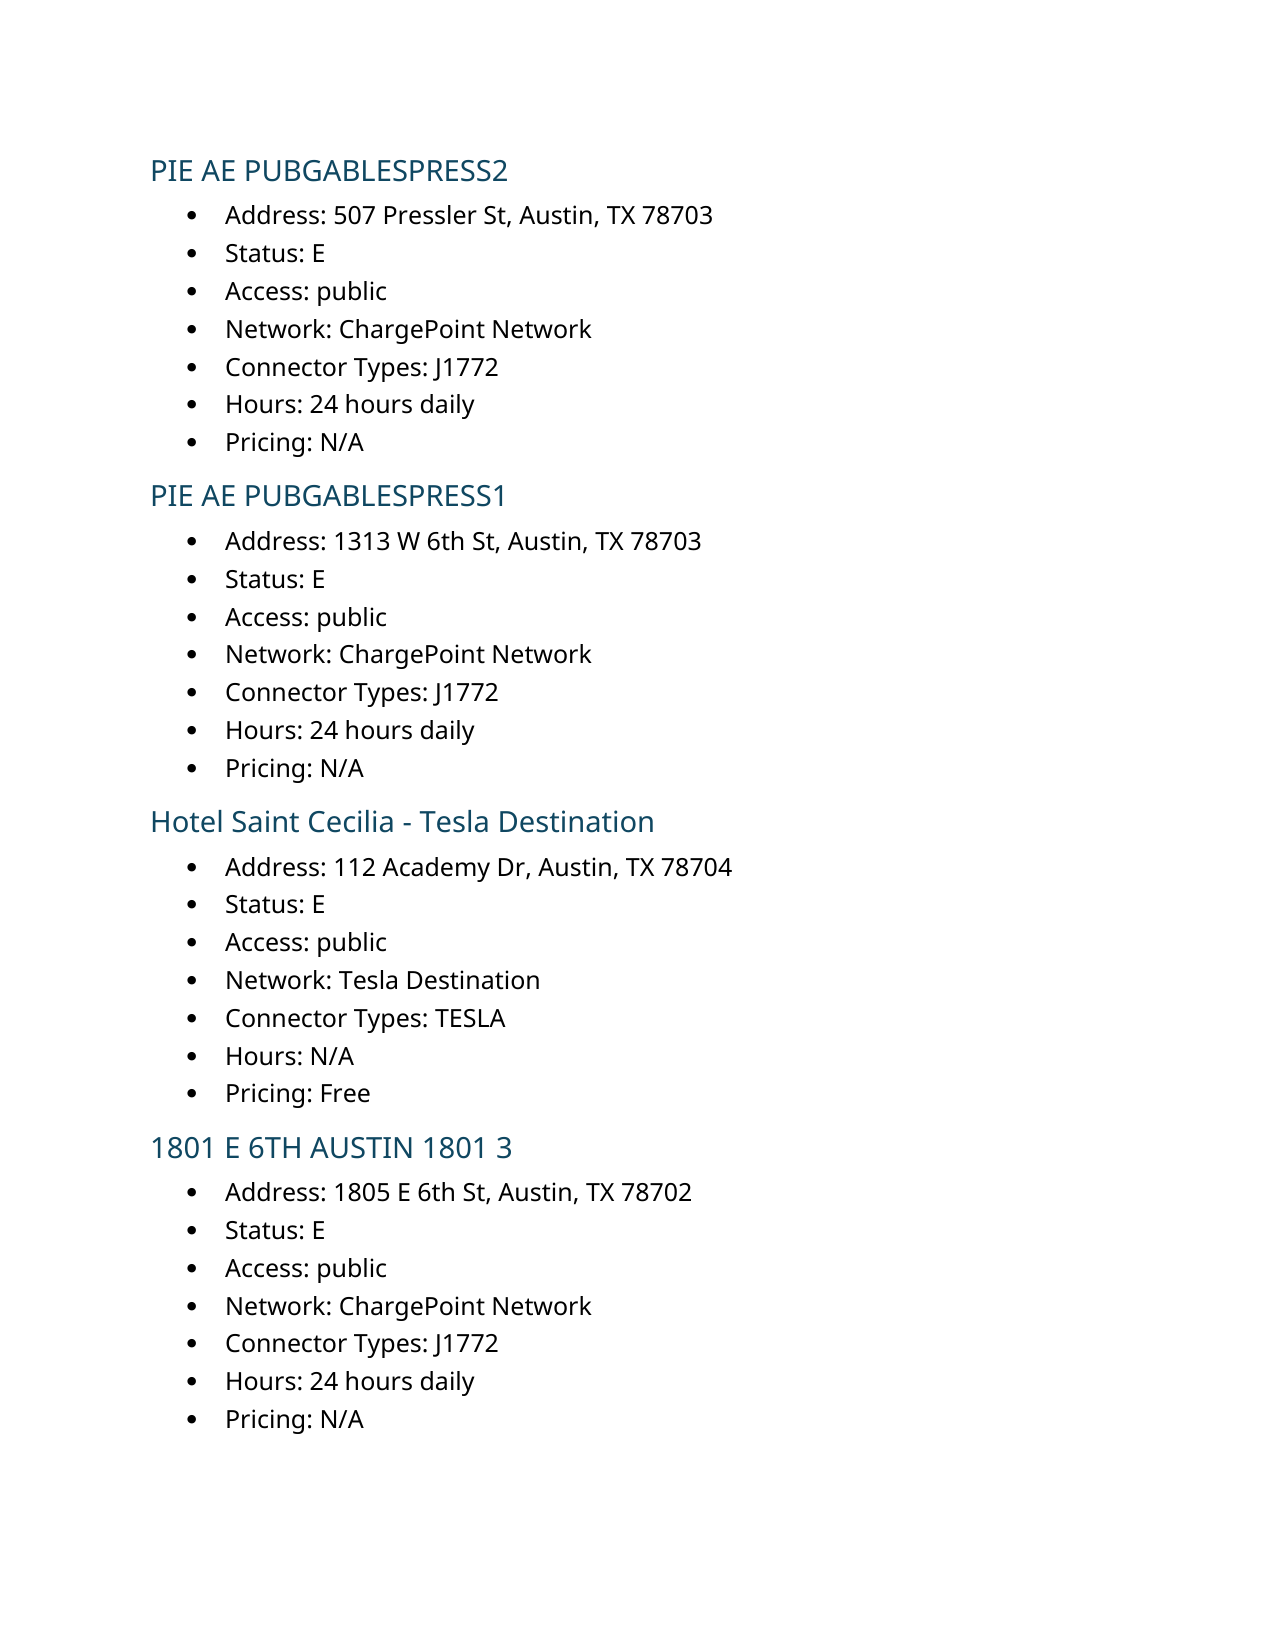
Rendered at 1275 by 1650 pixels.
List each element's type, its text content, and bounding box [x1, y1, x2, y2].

subtitle PIE AE PUBGABLESPRESS1 [150, 476, 1125, 515]
list Status: E [187, 561, 1125, 596]
list Address: 1313 W 6th St, Austin, TX 78703 [187, 524, 1125, 558]
list Access: public [187, 599, 1125, 633]
list Hours: 24 hours daily [187, 713, 1125, 747]
subtitle 1801 E 6TH AUSTIN 1801 3 [150, 1127, 1125, 1167]
list Pricing: N/A [187, 1402, 1125, 1436]
list Network: ChargePoint Network [187, 1288, 1125, 1322]
subtitle PIE AE PUBGABLESPRESS2 [150, 150, 1125, 190]
list Network: Tesla Destination [187, 963, 1125, 997]
list Connector Types: J1772 [187, 1326, 1125, 1360]
list Access: public [187, 274, 1125, 308]
list Hours: 24 hours daily [187, 387, 1125, 421]
list Status: E [187, 236, 1125, 270]
list Network: ChargePoint Network [187, 311, 1125, 346]
list Pricing: N/A [187, 751, 1125, 784]
list Connector Types: TESLA [187, 1001, 1125, 1034]
list Hours: 24 hours daily [187, 1364, 1125, 1398]
subtitle Hotel Saint Cecilia - Tesla Destination [150, 801, 1125, 841]
list Access: public [187, 925, 1125, 959]
list Access: public [187, 1251, 1125, 1284]
list Address: 1805 E 6th St, Austin, TX 78702 [187, 1175, 1125, 1209]
list Network: ChargePoint Network [187, 637, 1125, 671]
list Status: E [187, 1213, 1125, 1247]
list Pricing: N/A [187, 425, 1125, 459]
list Connector Types: J1772 [187, 349, 1125, 383]
list Hours: N/A [187, 1038, 1125, 1072]
list Pricing: Free [187, 1076, 1125, 1110]
list Address: 507 Pressler St, Austin, TX 78703 [187, 198, 1125, 232]
list Address: 112 Academy Dr, Austin, TX 78704 [187, 849, 1125, 883]
list Status: E [187, 887, 1125, 921]
list Connector Types: J1772 [187, 675, 1125, 709]
